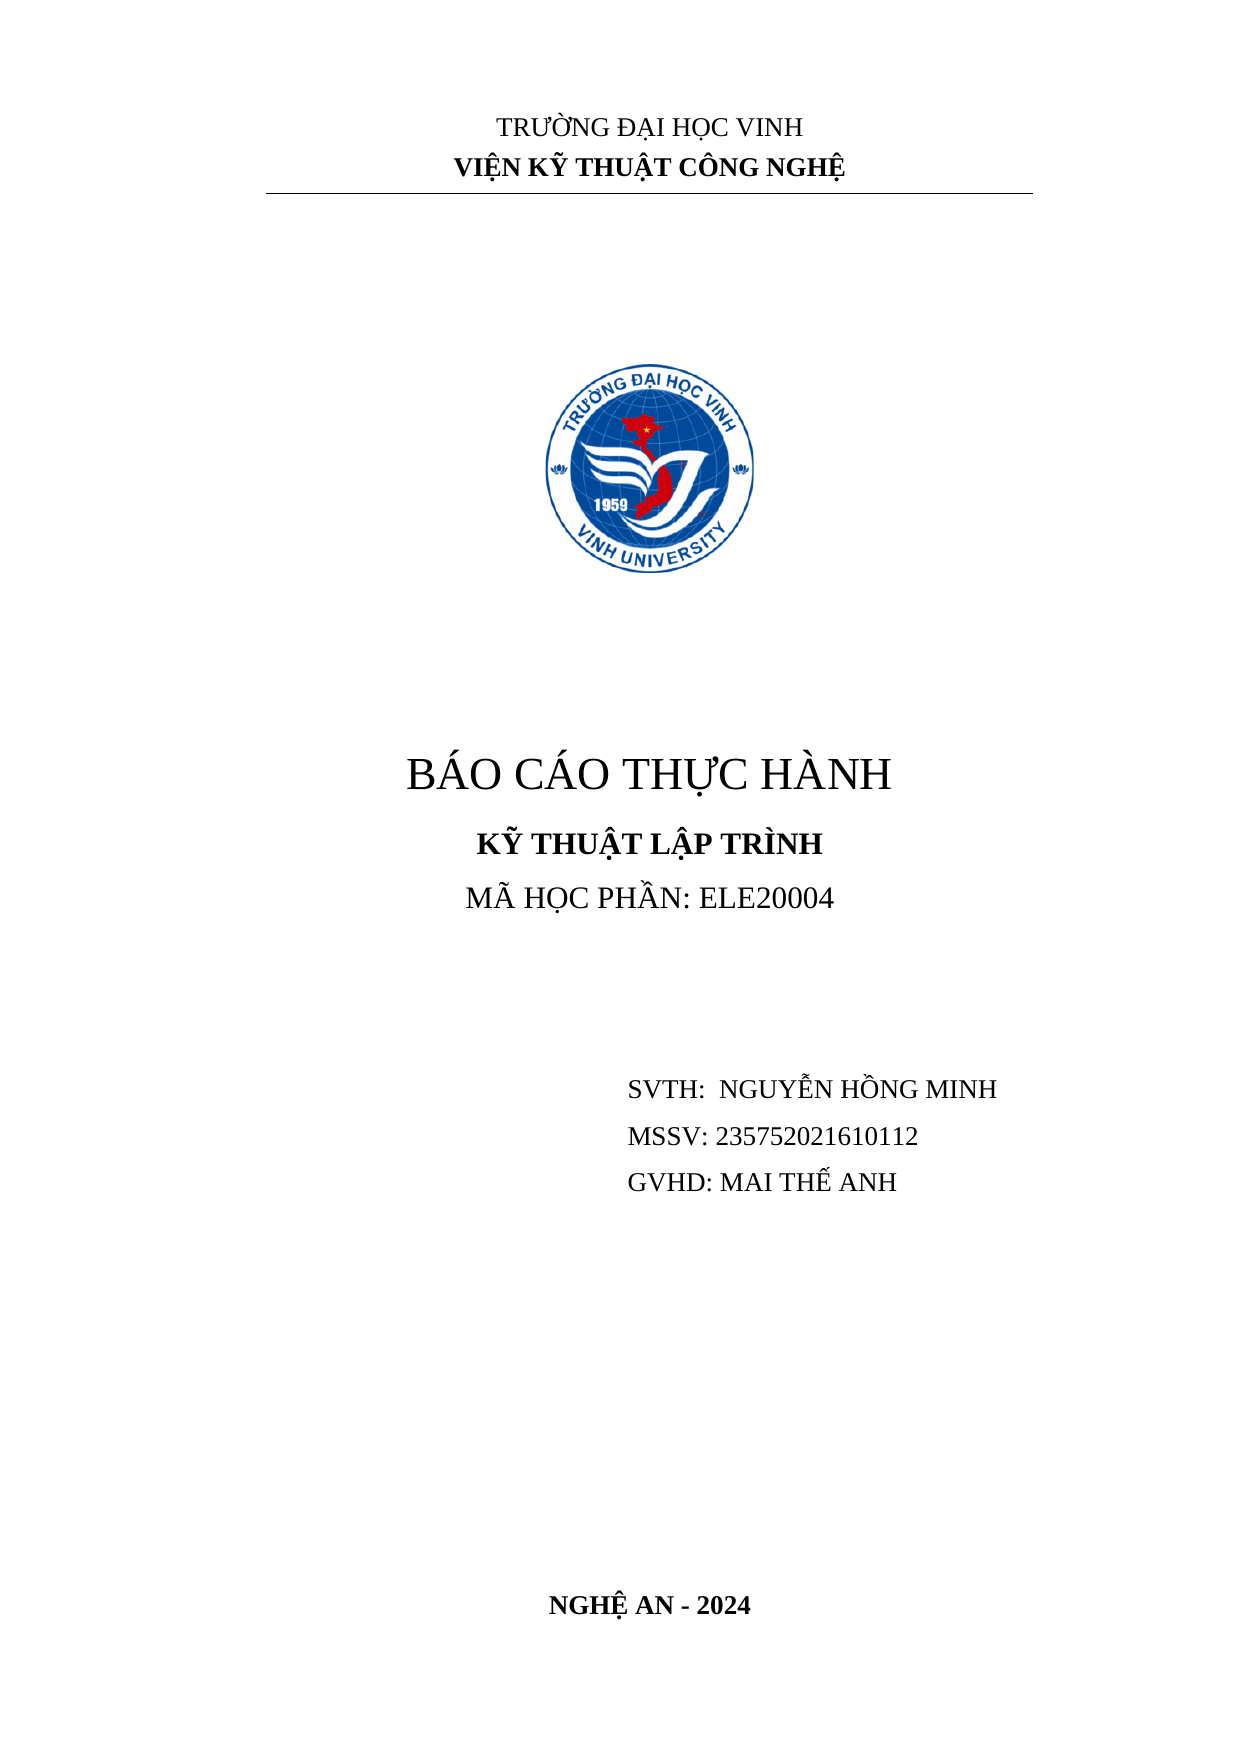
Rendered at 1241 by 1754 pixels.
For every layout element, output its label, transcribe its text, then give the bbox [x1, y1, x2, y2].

text BÁO CÁO THỰC HÀNH [177, 746, 1122, 799]
text GVHD: MAI THẾ ANH [215, 1166, 1122, 1197]
table_header TRƯỜNG ĐẠI HỌC VINH VIỆN KỸ THUẬT CÔNG NGHỆ [266, 111, 1033, 193]
text NGHỆ AN - 2024 [177, 1589, 1122, 1620]
text SVTH: NGUYỄN HỒNG MINH [215, 1073, 1122, 1104]
text MSSV: 235752021610112 [215, 1120, 1122, 1151]
picture [545, 364, 754, 573]
text KỸ THUẬT LẬP TRÌNH [177, 825, 1122, 861]
text MÃ HỌC PHẦN: ELE20004 [177, 879, 1122, 915]
